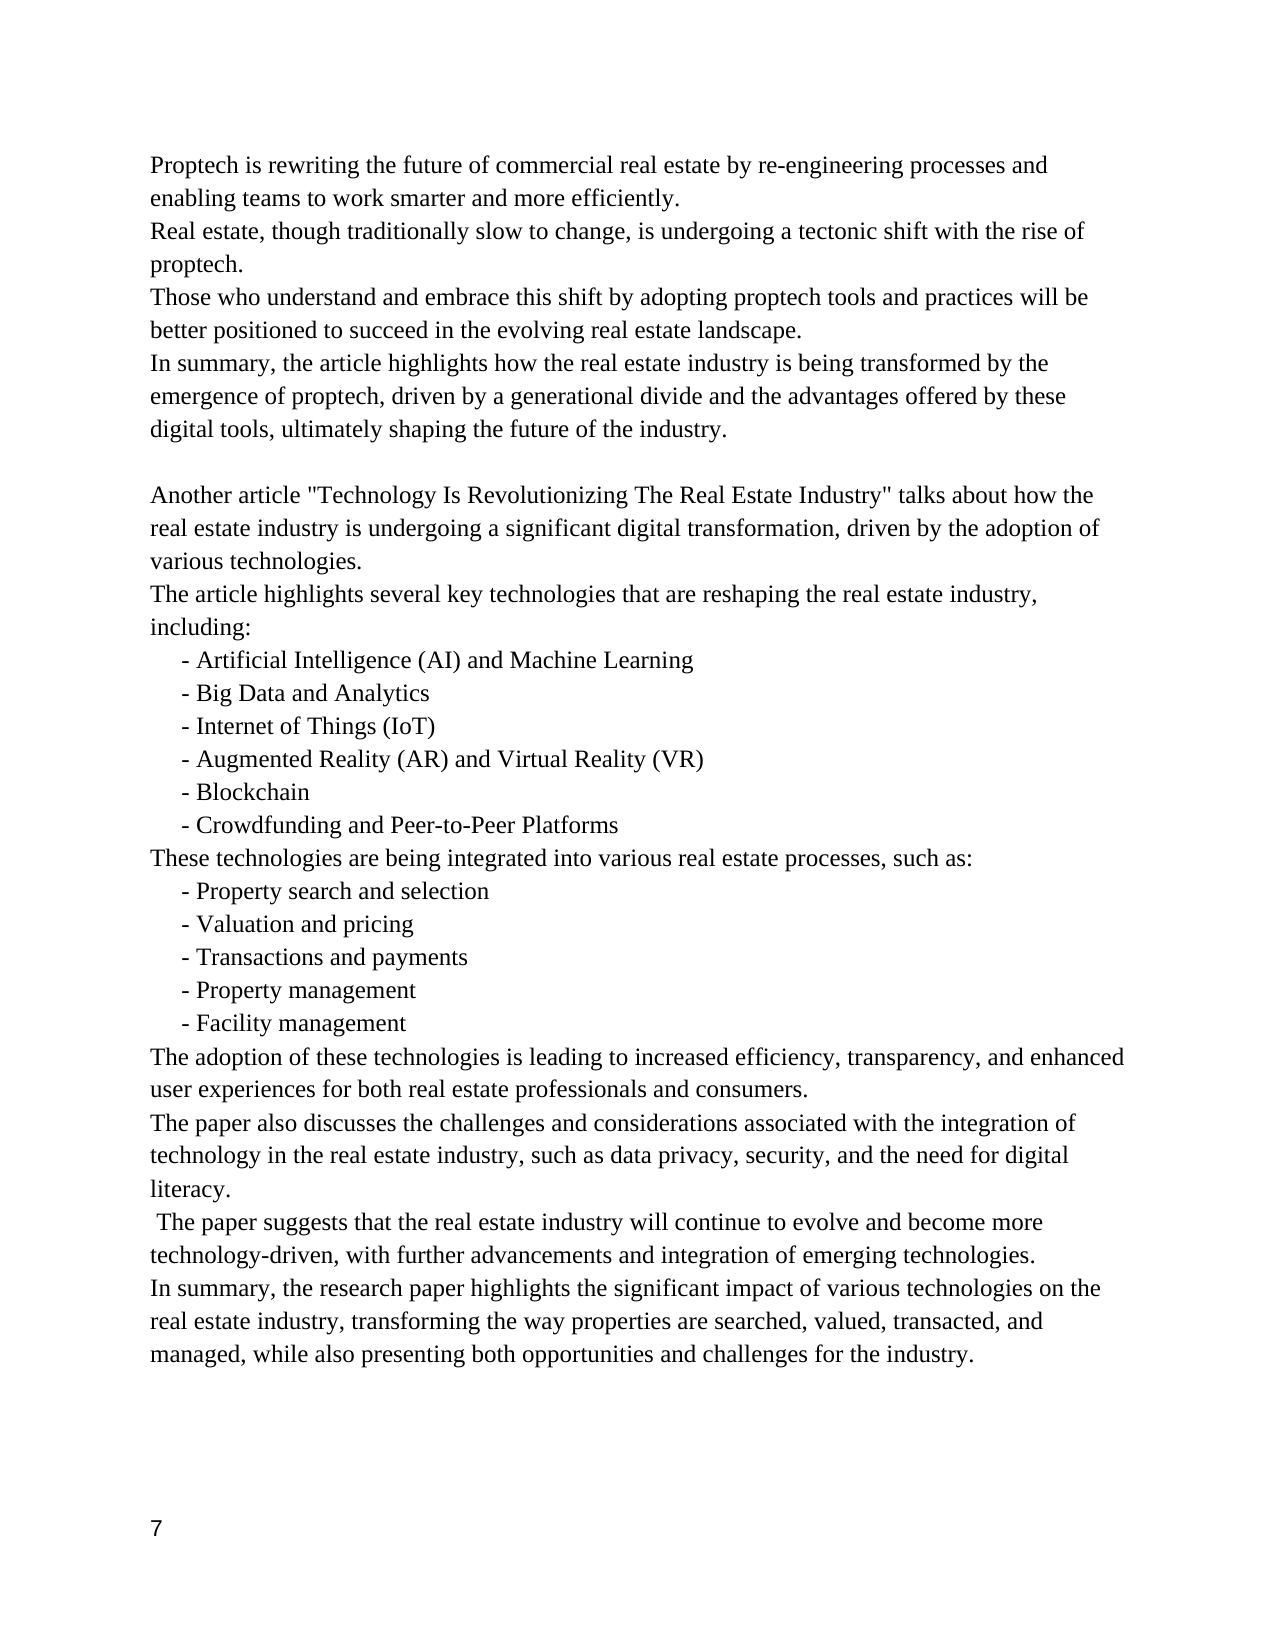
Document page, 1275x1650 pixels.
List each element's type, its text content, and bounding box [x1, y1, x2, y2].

text Real estate, though traditionally slow to change, is undergoing a tectonic shift with the rise of proptech. [150, 216, 1125, 278]
text - Facility management [150, 1008, 1125, 1037]
text Proptech is rewriting the future of commercial real estate by re-engineering processes and enabling teams to work smarter and more efficiently. [150, 150, 1125, 212]
text - Internet of Things (IoT) [150, 711, 1125, 740]
text - Property search and selection [150, 876, 1125, 905]
text The paper also discusses the challenges and considerations associated with the integration of technology in the real estate industry, such as data privacy, security, and the need for digital literacy. [150, 1108, 1125, 1202]
text In summary, the research paper highlights the significant impact of various technologies on the real estate industry, transforming the way properties are searched, valued, transacted, and managed, while also presenting both opportunities and challenges for the industry. [150, 1273, 1125, 1367]
text The paper suggests that the real estate industry will continue to evolve and become more technology-driven, with further advancements and integration of emerging technologies. [150, 1207, 1125, 1268]
text - Big Data and Analytics [150, 678, 1125, 707]
text - Transactions and payments [150, 942, 1125, 971]
text The article highlights several key technologies that are reshaping the real estate industry, including: [150, 579, 1125, 641]
text - Artificial Intelligence (AI) and Machine Learning [150, 645, 1125, 674]
text - Blockchain [150, 777, 1125, 806]
text - Property management [150, 976, 1125, 1004]
text Another article "Technology Is Revolutionizing The Real Estate Industry" talks about how the real estate industry is undergoing a significant digital transformation, driven by the adoption of various technologies. [150, 480, 1125, 575]
text Those who understand and embrace this shift by adopting proptech tools and practices will be better positioned to succeed in the evolving real estate landscape. [150, 282, 1125, 344]
text In summary, the article highlights how the real estate industry is being transformed by the emergence of proptech, driven by a generational divide and the advantages offered by these digital tools, ultimately shaping the future of the industry. [150, 348, 1125, 443]
text The adoption of these technologies is leading to increased efficiency, transparency, and enhanced user experiences for both real estate professionals and consumers. [150, 1042, 1125, 1103]
text - Augmented Reality (AR) and Virtual Reality (VR) [150, 744, 1125, 773]
text - Crowdfunding and Peer-to-Peer Platforms [150, 810, 1125, 839]
text - Valuation and pricing [150, 909, 1125, 938]
text These technologies are being integrated into various real estate processes, such as: [150, 843, 1125, 872]
